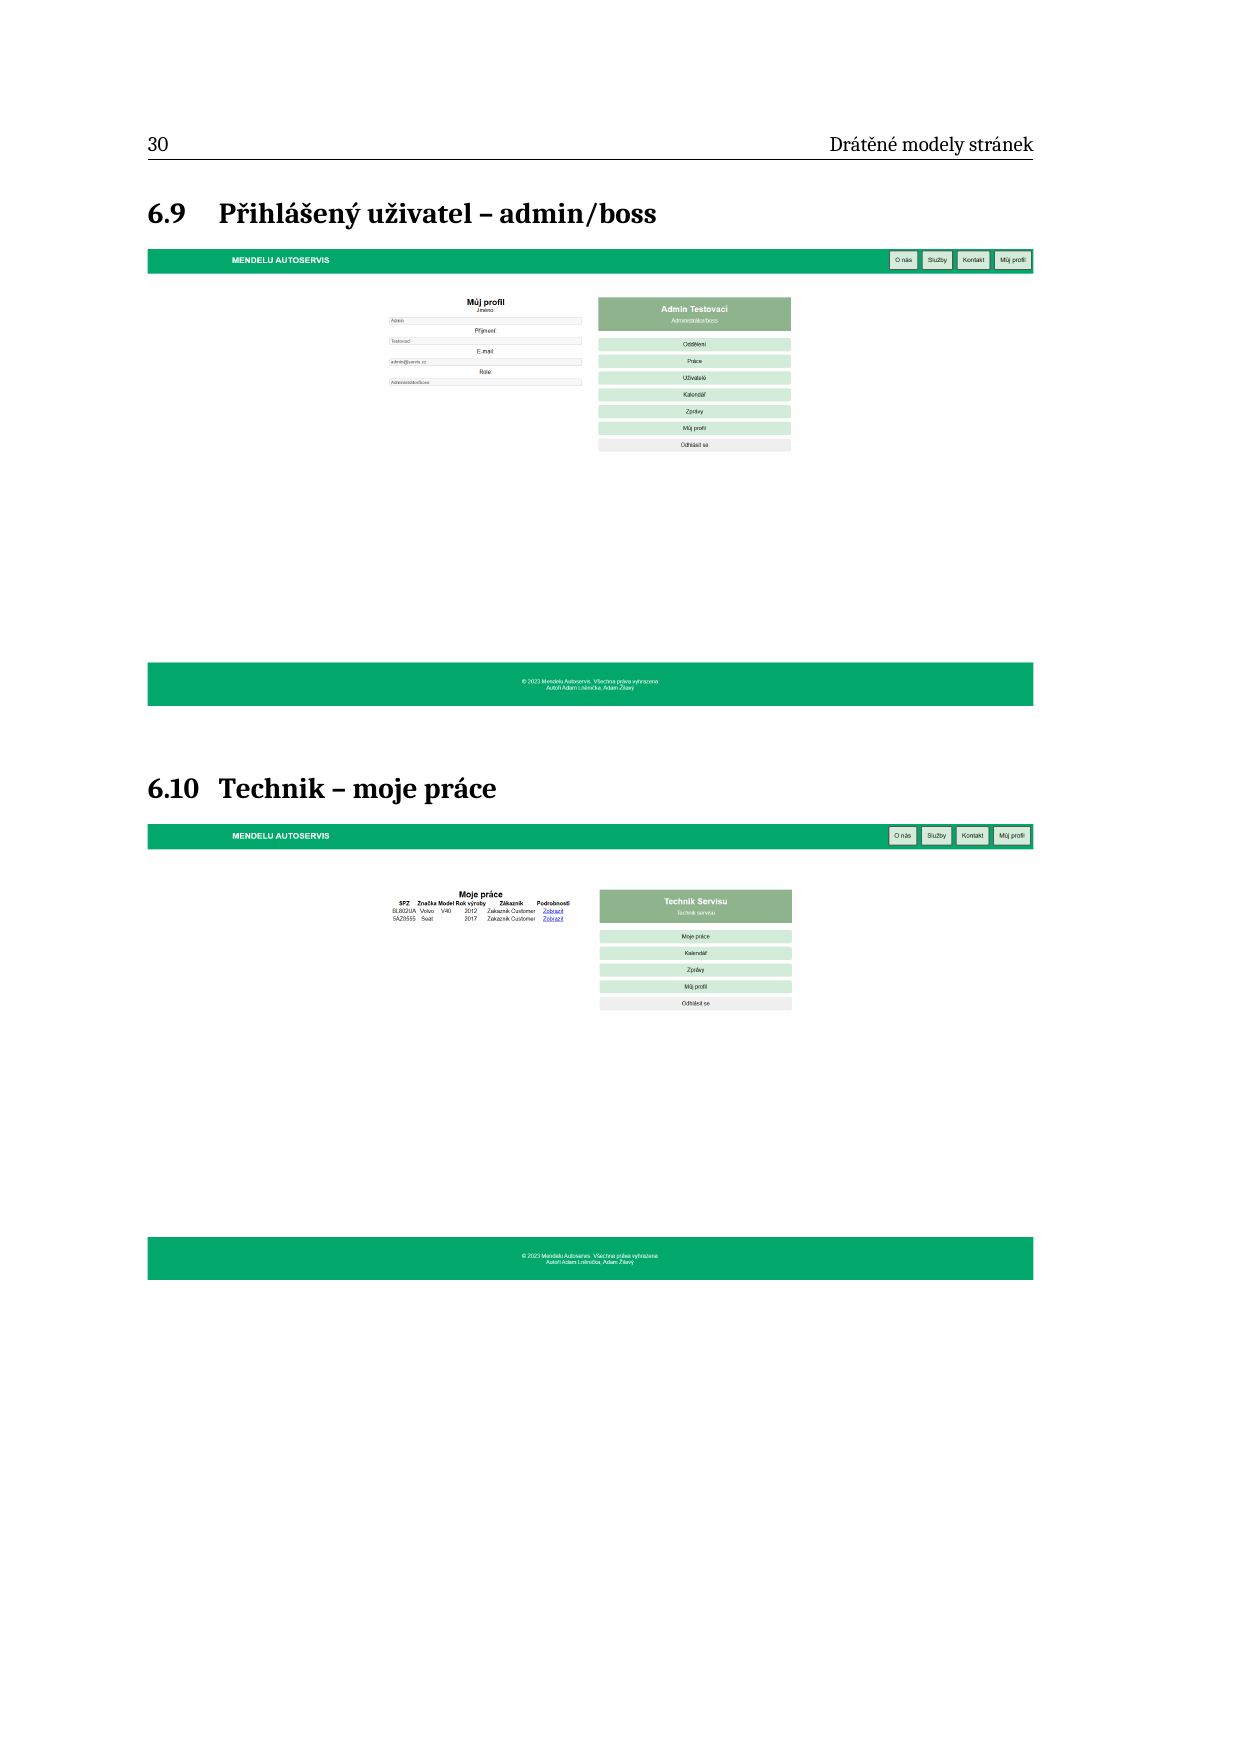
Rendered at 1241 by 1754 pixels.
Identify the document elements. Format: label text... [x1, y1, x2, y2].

text Technik – moje práce [148, 772, 1033, 806]
picture [147, 824, 1034, 1280]
picture [147, 249, 1034, 706]
text Přihlášený uživatel – admin/boss [148, 197, 1033, 231]
